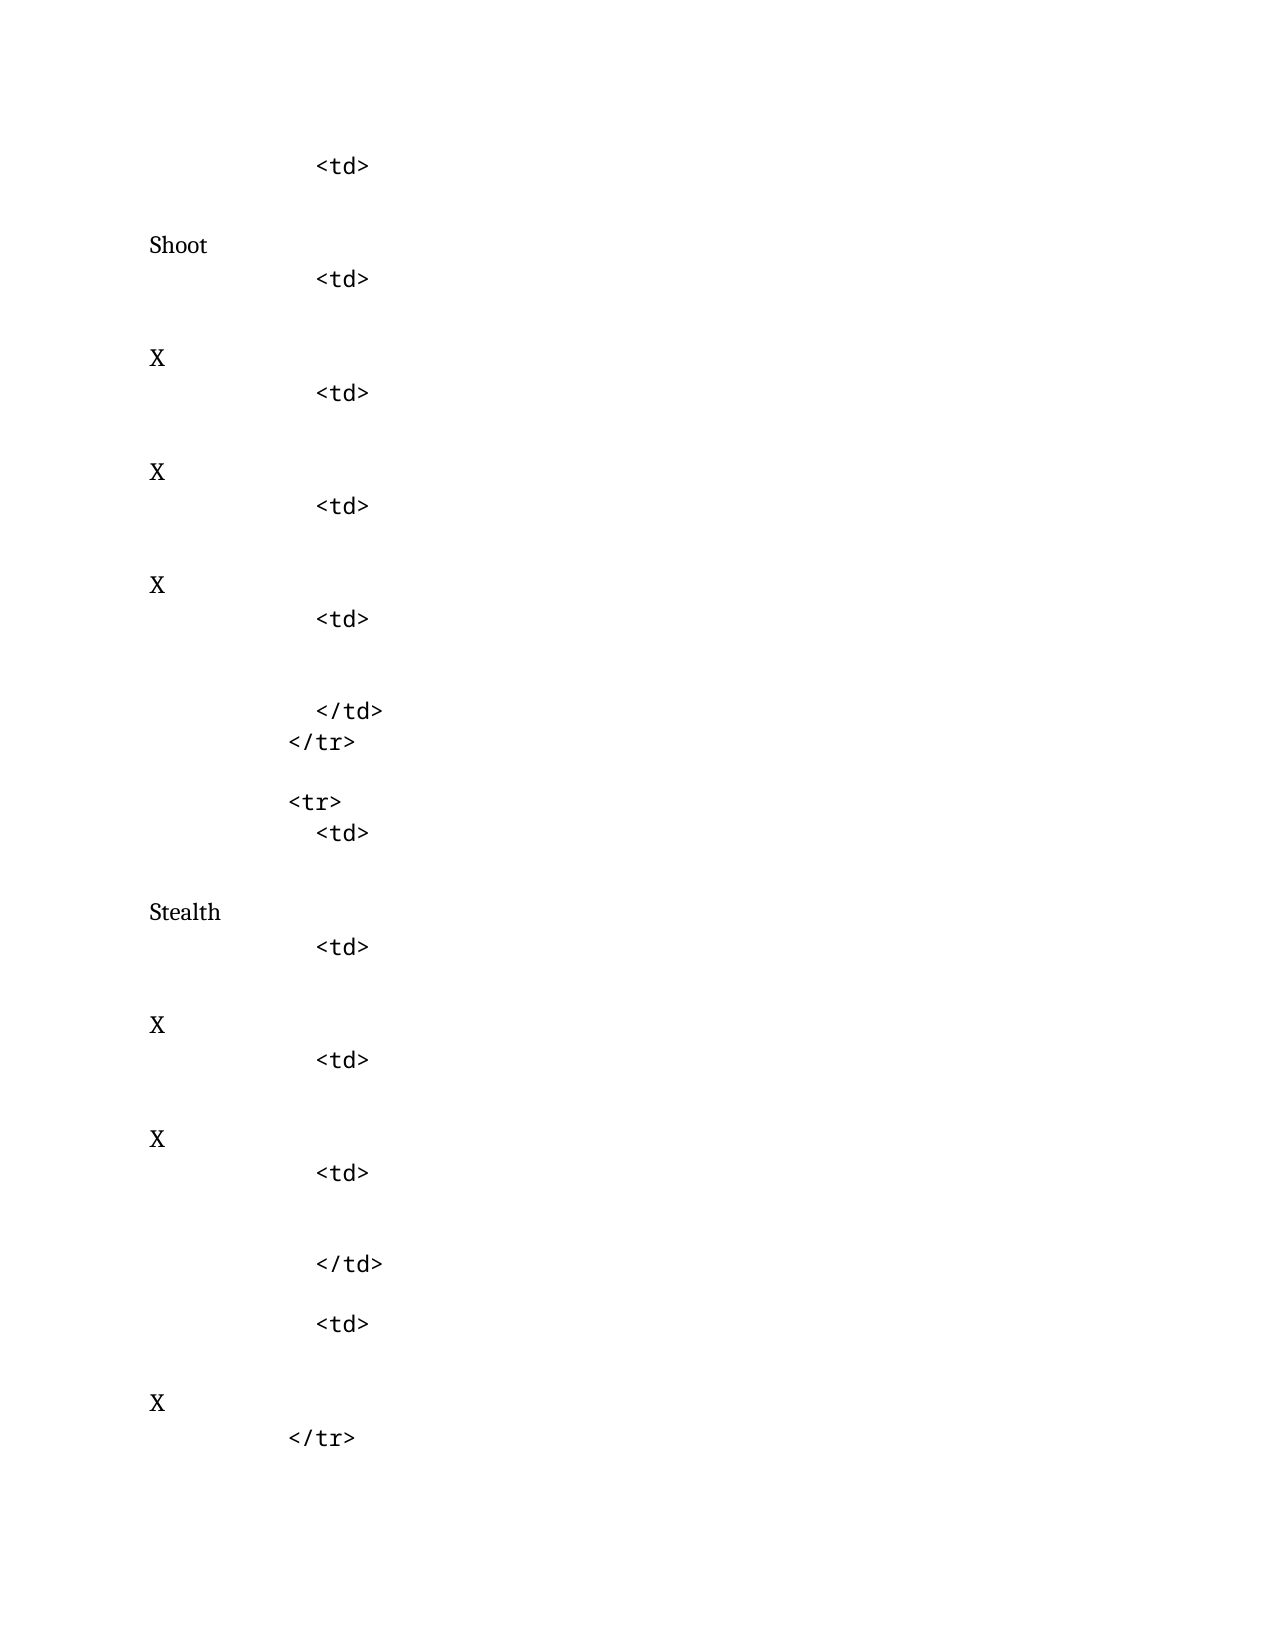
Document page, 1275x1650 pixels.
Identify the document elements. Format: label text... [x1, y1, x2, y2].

text X [150, 457, 1125, 486]
text <td> [150, 1044, 1125, 1104]
text <td> </td> </tr> <tr> <td> [150, 603, 1125, 877]
text <td> </td> <td> [150, 1157, 1125, 1368]
text <td> [150, 490, 1125, 550]
text X [150, 1389, 1125, 1418]
text Shoot [150, 231, 1125, 259]
text Stealth [150, 898, 1125, 927]
text </tr> <tr> <td> [150, 1422, 1125, 1482]
text X [150, 344, 1125, 373]
text <td> [150, 263, 1125, 323]
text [150, 150, 1125, 210]
text X [150, 1124, 1125, 1153]
text X [150, 571, 1125, 599]
text <td> [150, 930, 1125, 990]
text <td> [150, 377, 1125, 437]
text X [150, 1011, 1125, 1040]
